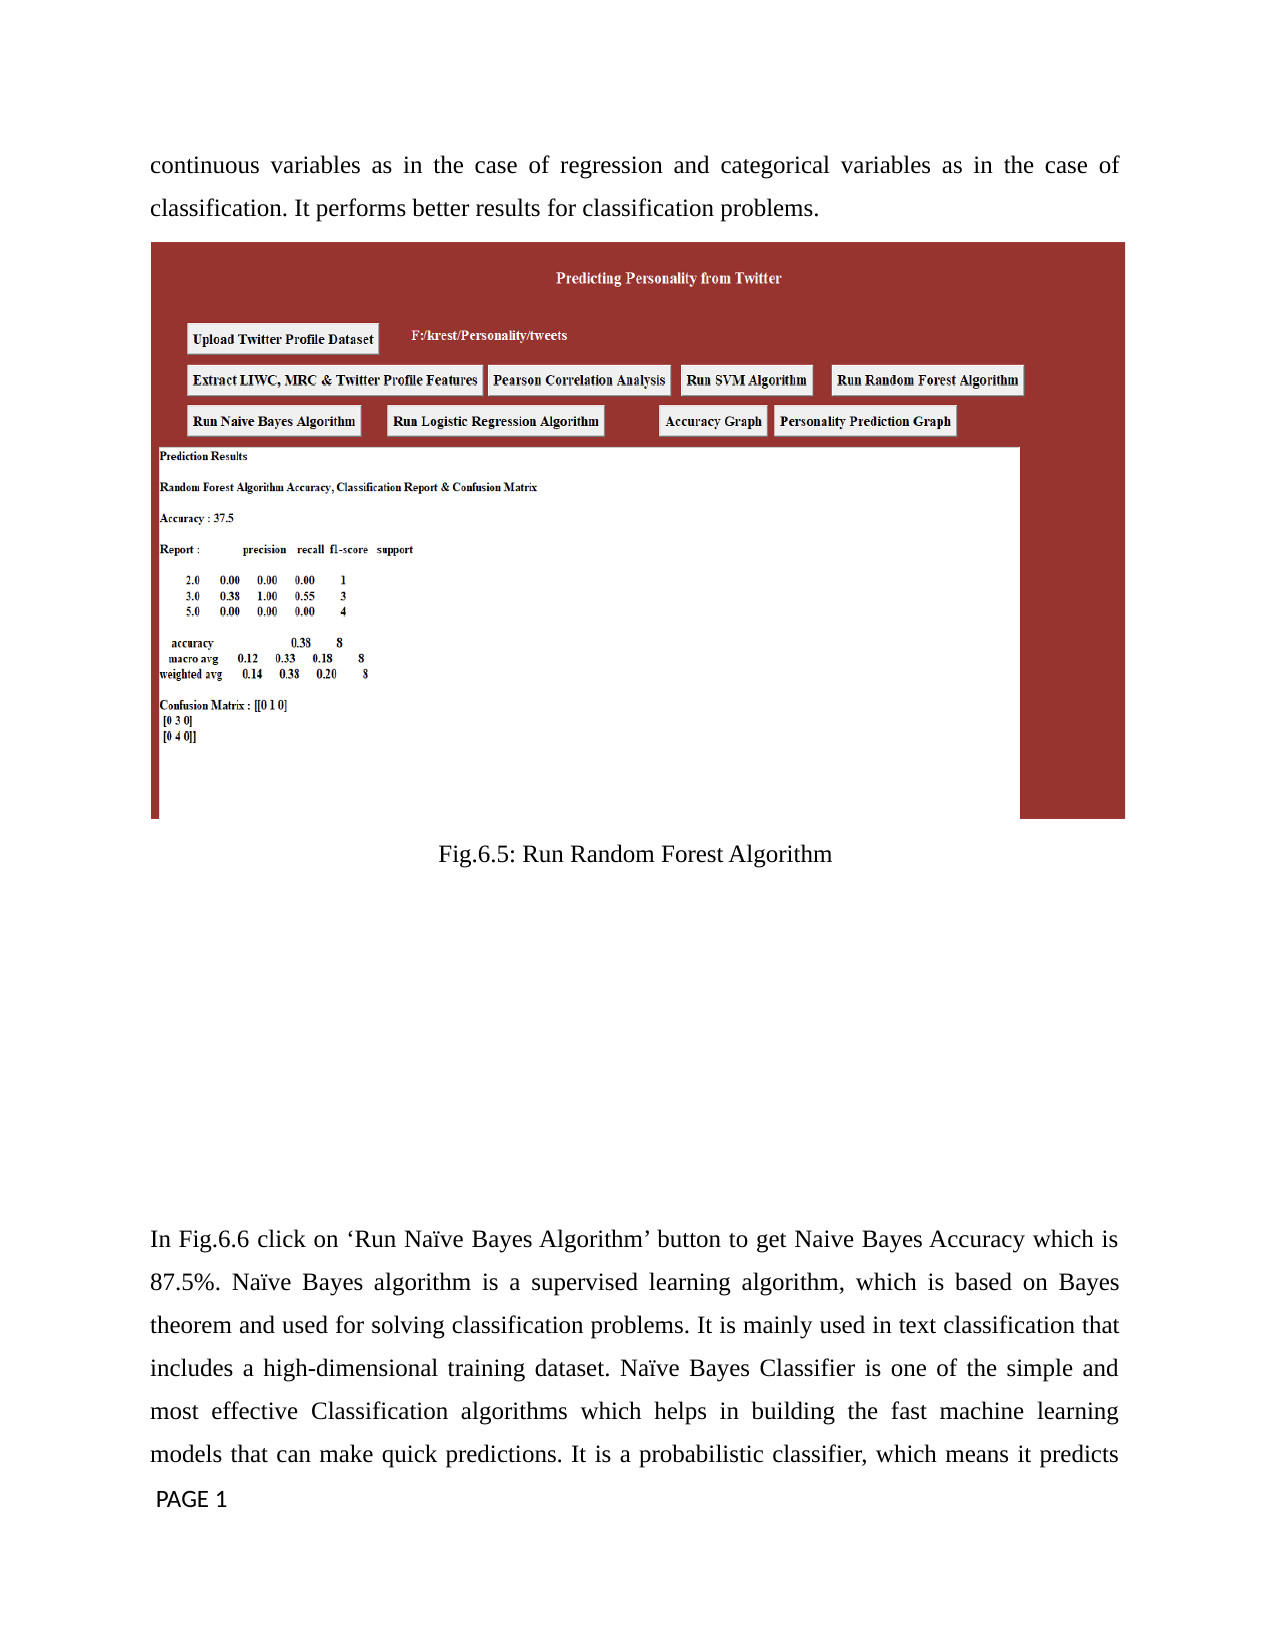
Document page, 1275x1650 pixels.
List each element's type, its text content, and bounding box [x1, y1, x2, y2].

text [150, 150, 1121, 222]
picture [150, 241, 1125, 819]
text Fig.6.5: Run Random Forest Algorithm [150, 839, 1121, 867]
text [150, 1224, 1121, 1468]
